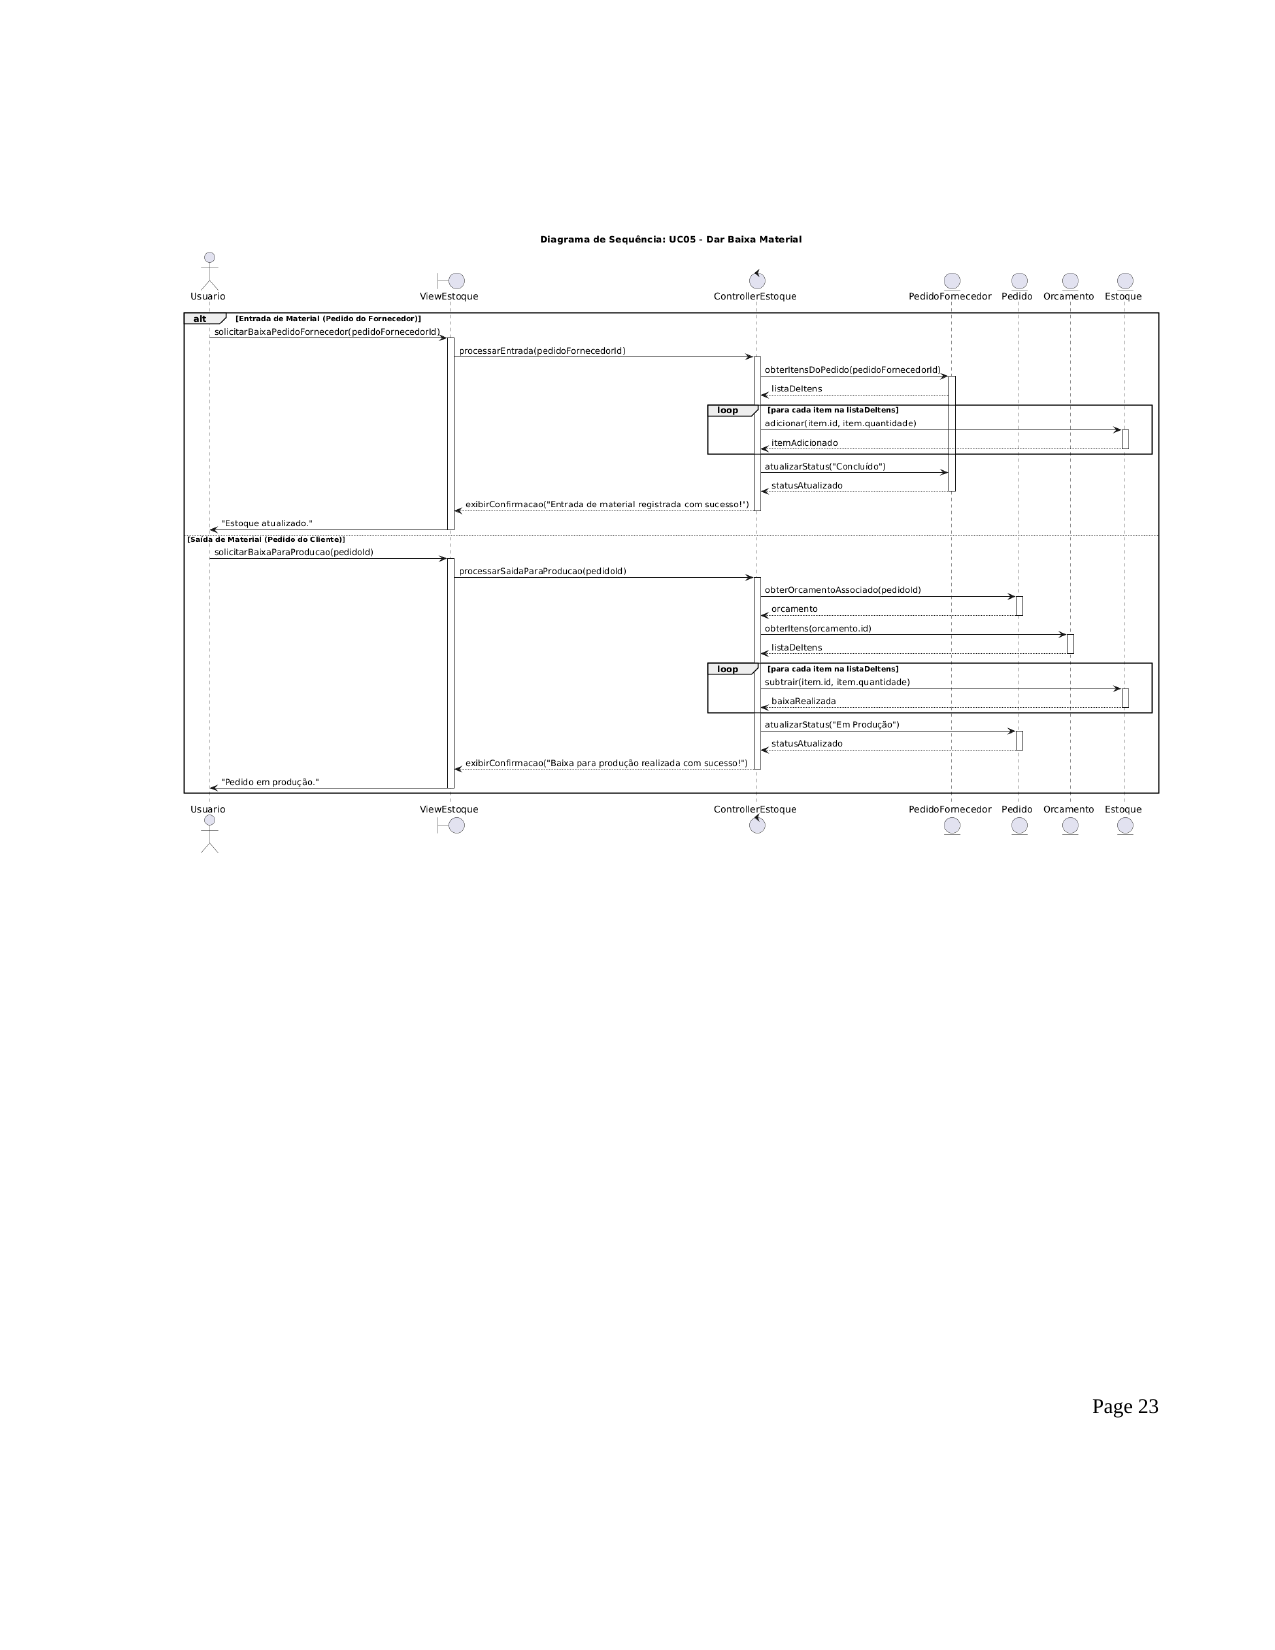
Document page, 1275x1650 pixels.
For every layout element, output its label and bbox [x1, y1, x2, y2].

picture [177, 224, 1162, 856]
